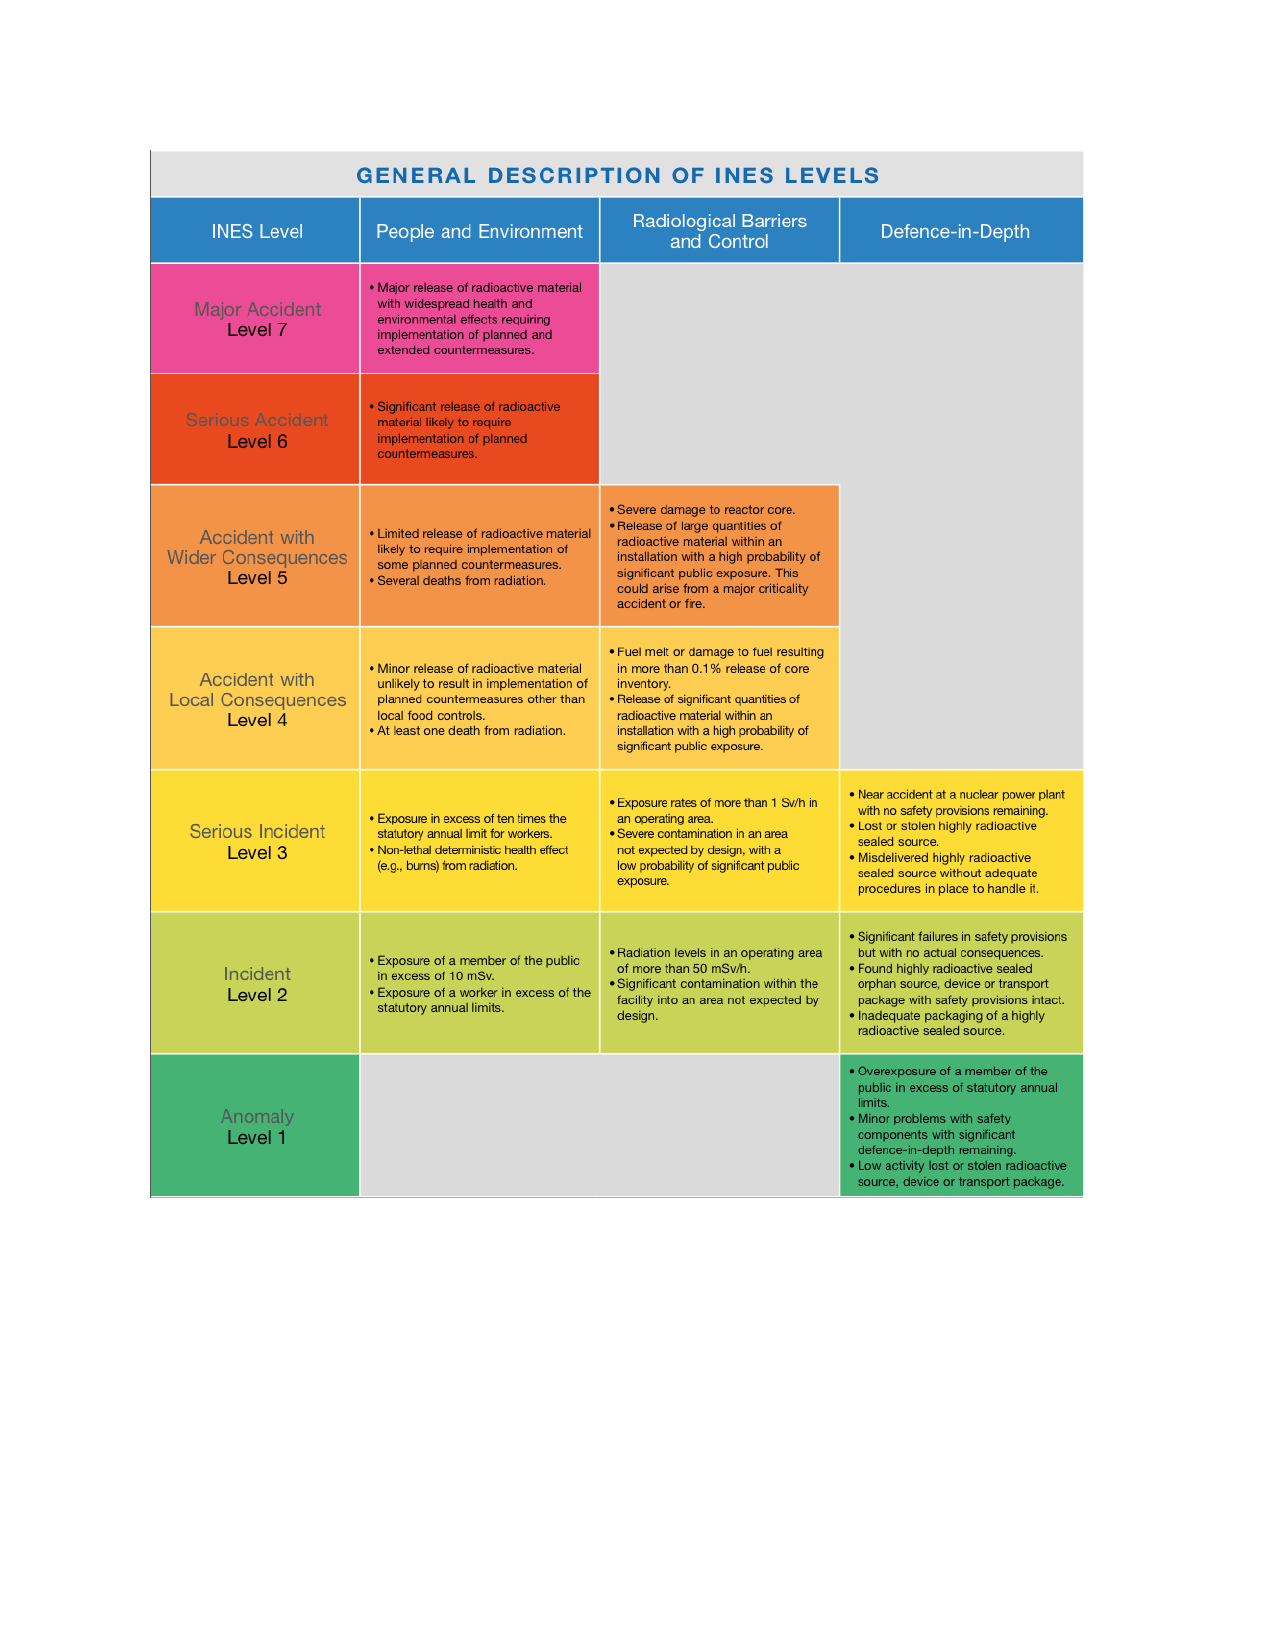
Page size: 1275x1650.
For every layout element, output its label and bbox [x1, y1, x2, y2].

picture [150, 150, 1084, 1198]
